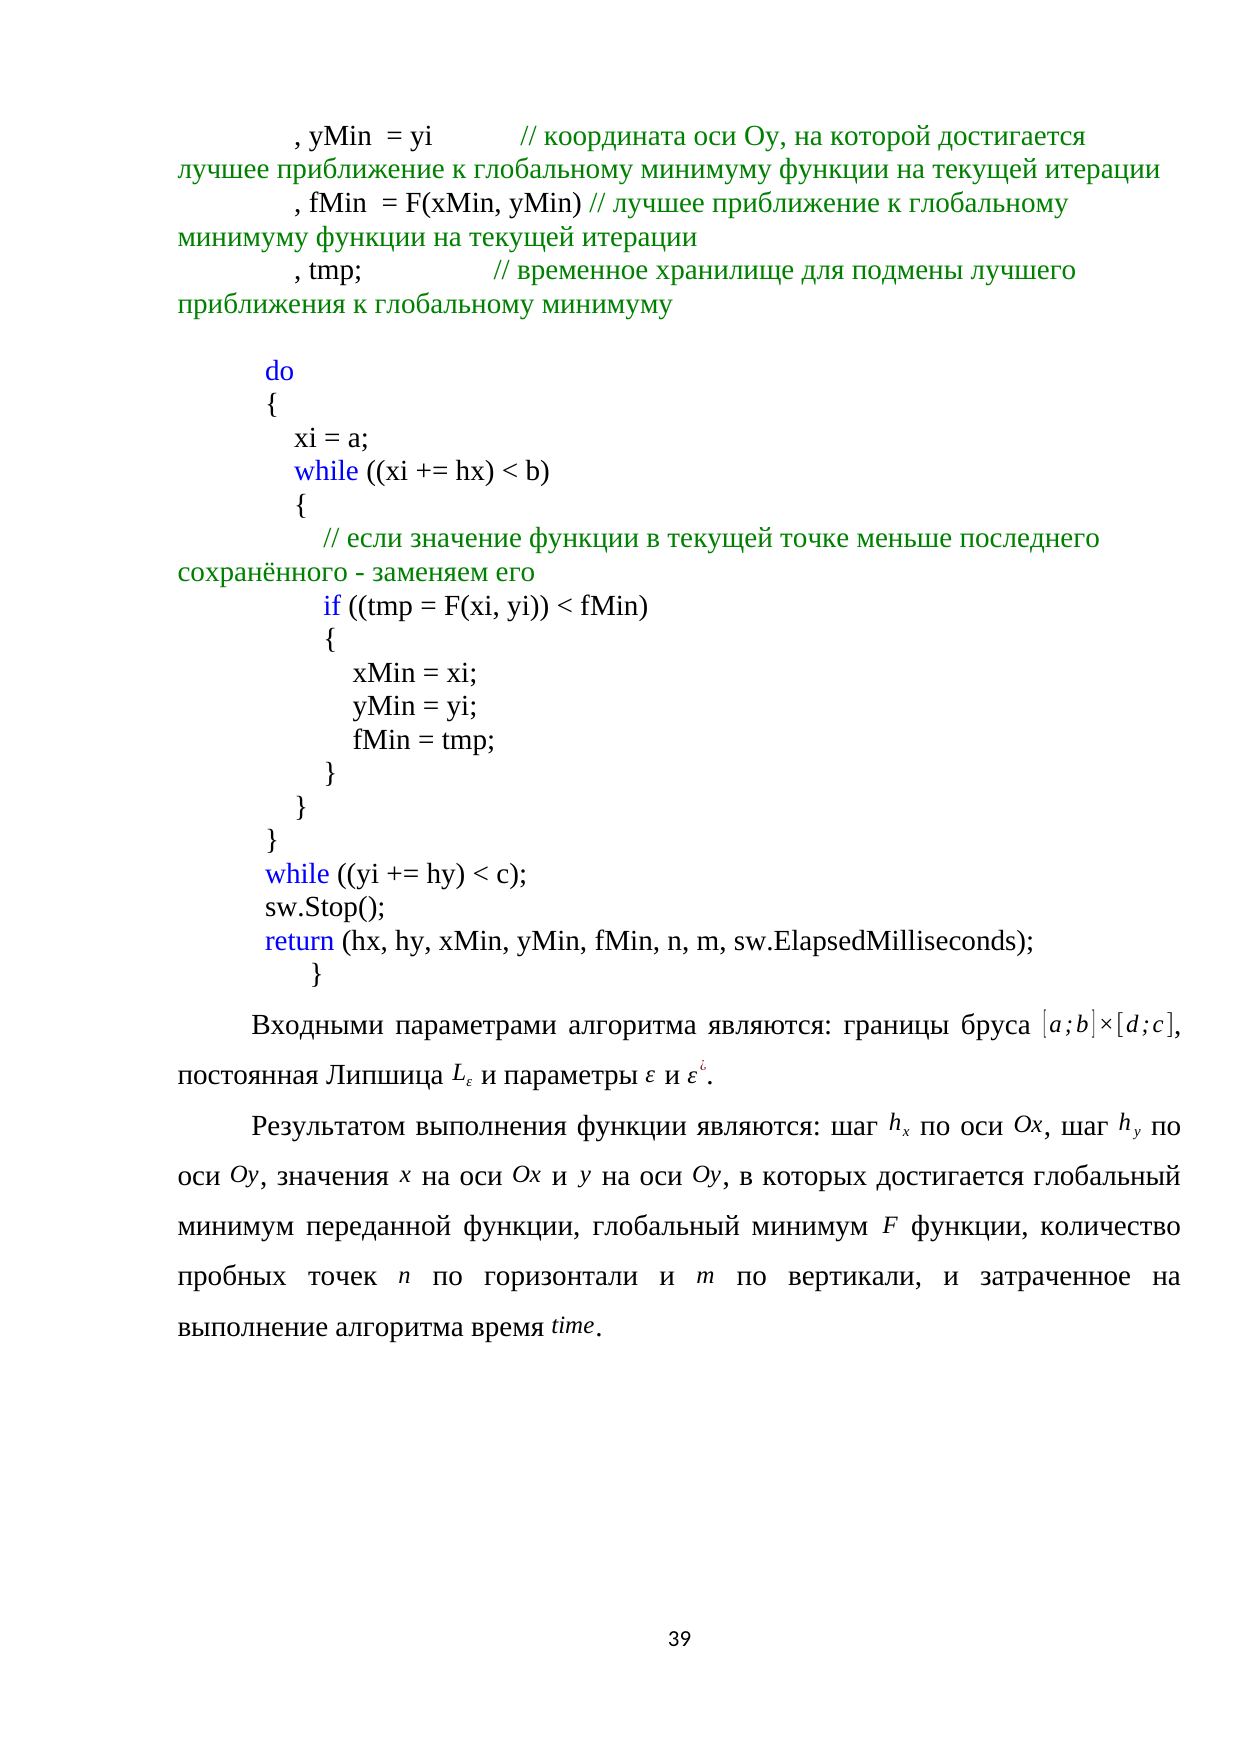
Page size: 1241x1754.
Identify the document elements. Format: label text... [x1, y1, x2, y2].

list Входными параметрами алгоритма являются: границы бруса , постоянная Липшица и параметры и . [177, 1007, 1181, 1091]
text , tmp; // временное хранилище для подмены лучшего приближения к глобальному минимуму [177, 252, 1181, 319]
text } [177, 755, 1181, 789]
text while ((xi += hx) < b) [177, 453, 1181, 487]
text { [177, 621, 1181, 655]
text while ((yi += hy) < c); [177, 856, 1181, 889]
text { [177, 386, 1181, 420]
list } [177, 957, 1181, 990]
text sw.Stop(); [177, 889, 1181, 923]
text if ((tmp = F(xi, yi)) < fMin) [177, 588, 1181, 621]
text , fMin = F(xMin, yMin) // лучшее приближение к глобальному минимуму функции на текущей итерации [177, 185, 1181, 252]
text , yMin = yi // координата оси Oy, на которой достигается лучшее приближение к глобальному минимуму функции на текущей итерации [177, 118, 1181, 185]
text fMin = tmp; [177, 722, 1181, 755]
text { [177, 487, 1181, 521]
text return (hx, hy, xMin, yMin, fMin, n, m, sw.ElapsedMilliseconds); [177, 923, 1181, 957]
text xMin = xi; [177, 655, 1181, 688]
text do [177, 353, 1181, 386]
text yMin = yi; [177, 688, 1181, 722]
text // если значение функции в текущей точке меньше последнего сохранённого - заменяем его [177, 521, 1181, 588]
text } [177, 789, 1181, 822]
list Результатом выполнения функции являются: шаг по оси , шаг по оси , значения на оси и на оси , в которых достигается глобальный минимум переданной функции, глобальный минимум функции, количество пробных точек по горизонтали и по вертикали, и затраченное на выполнение алгоритма время . [177, 1108, 1181, 1342]
text xi = a; [177, 420, 1181, 453]
text } [177, 822, 1181, 856]
